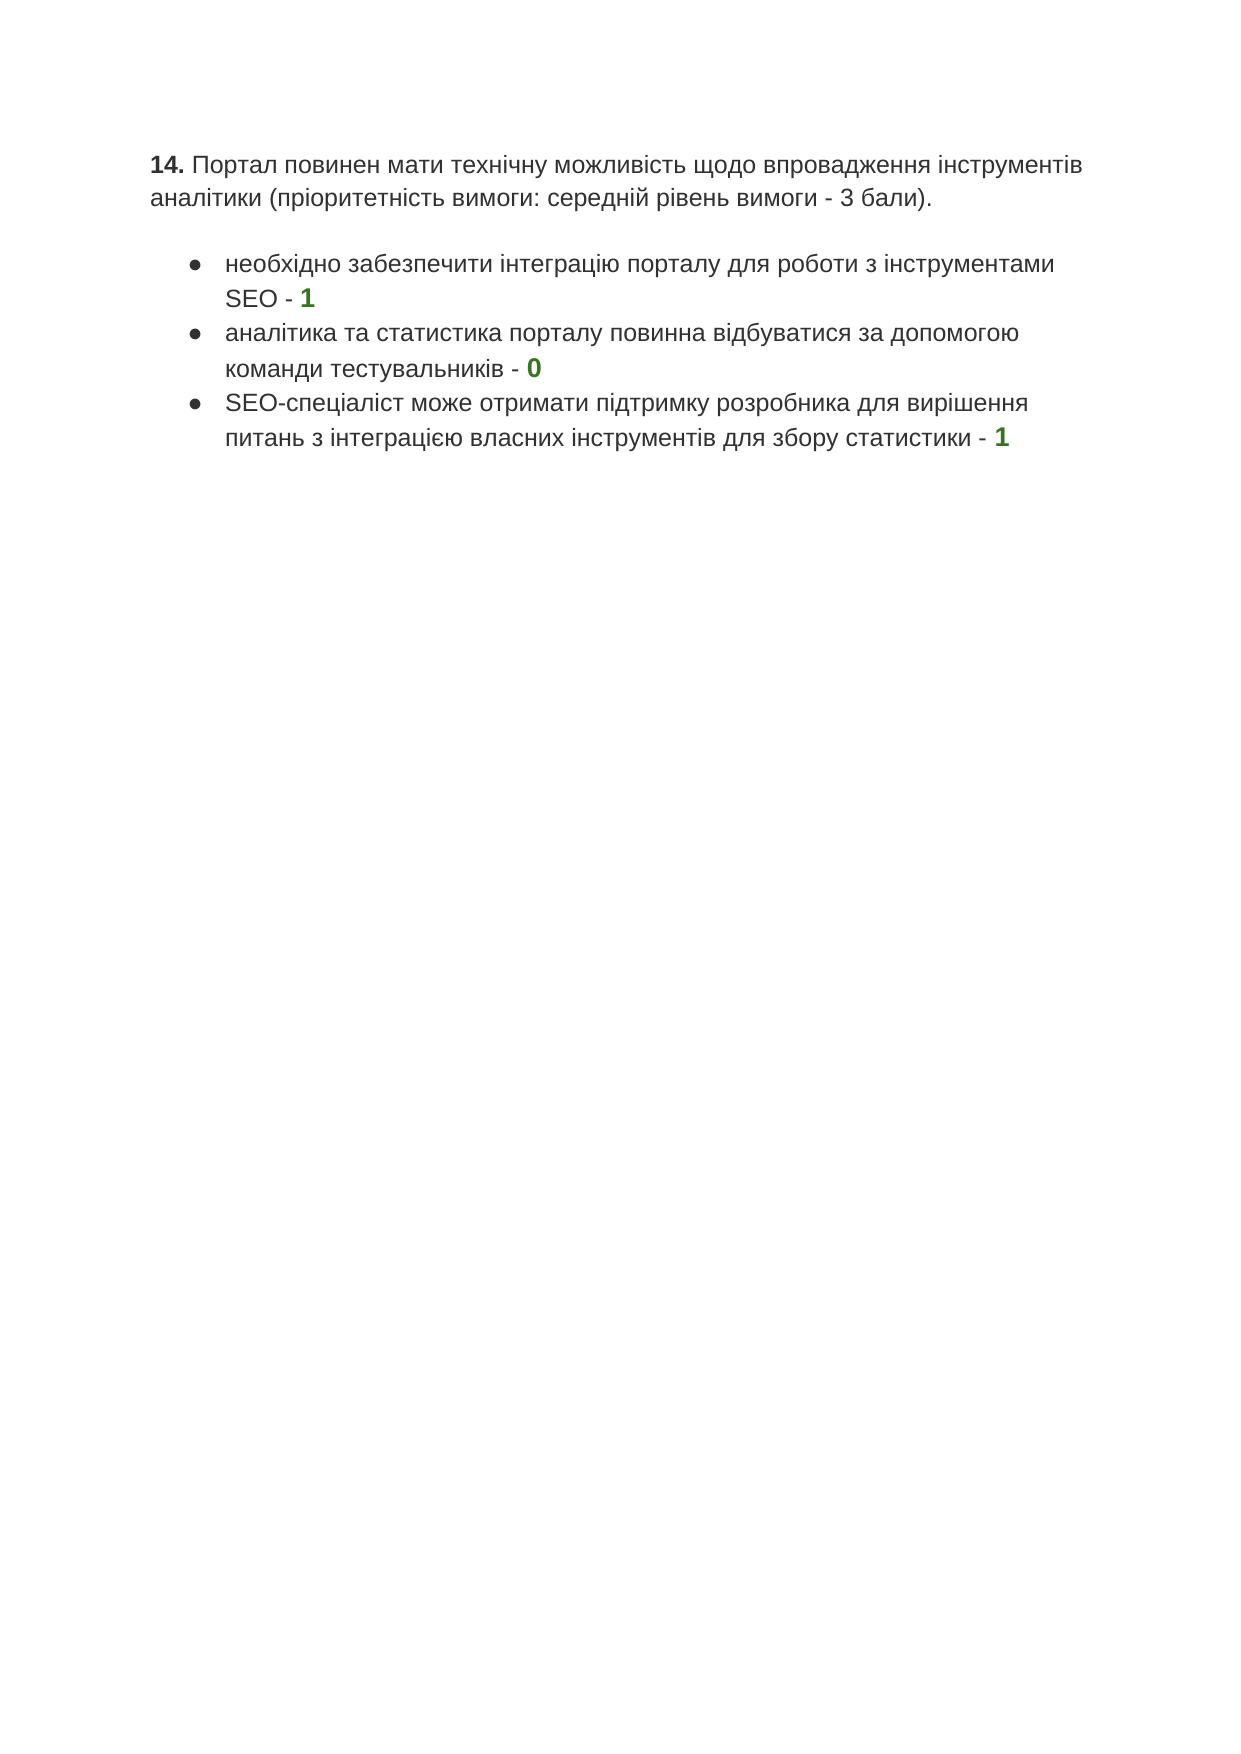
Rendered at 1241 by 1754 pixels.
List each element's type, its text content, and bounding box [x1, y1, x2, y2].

list SEO-спеціаліст може отримати підтримку розробника для вирішення питань з інтеграцією власних інструментів для збору статистики - 1 [187, 388, 1090, 452]
list необхідно забезпечити інтеграцію порталу для роботи з інструментами SEO - 1 [187, 249, 1090, 314]
list аналітика та статистика порталу повинна відбуватися за допомогою команди тестувальників - 0 [187, 318, 1090, 383]
text 14. Портал повинен мати технічну можливість щодо впровадження інструментів аналітики (пріоритетність вимоги: середній рівень вимоги - 3 бали). [150, 150, 1090, 212]
